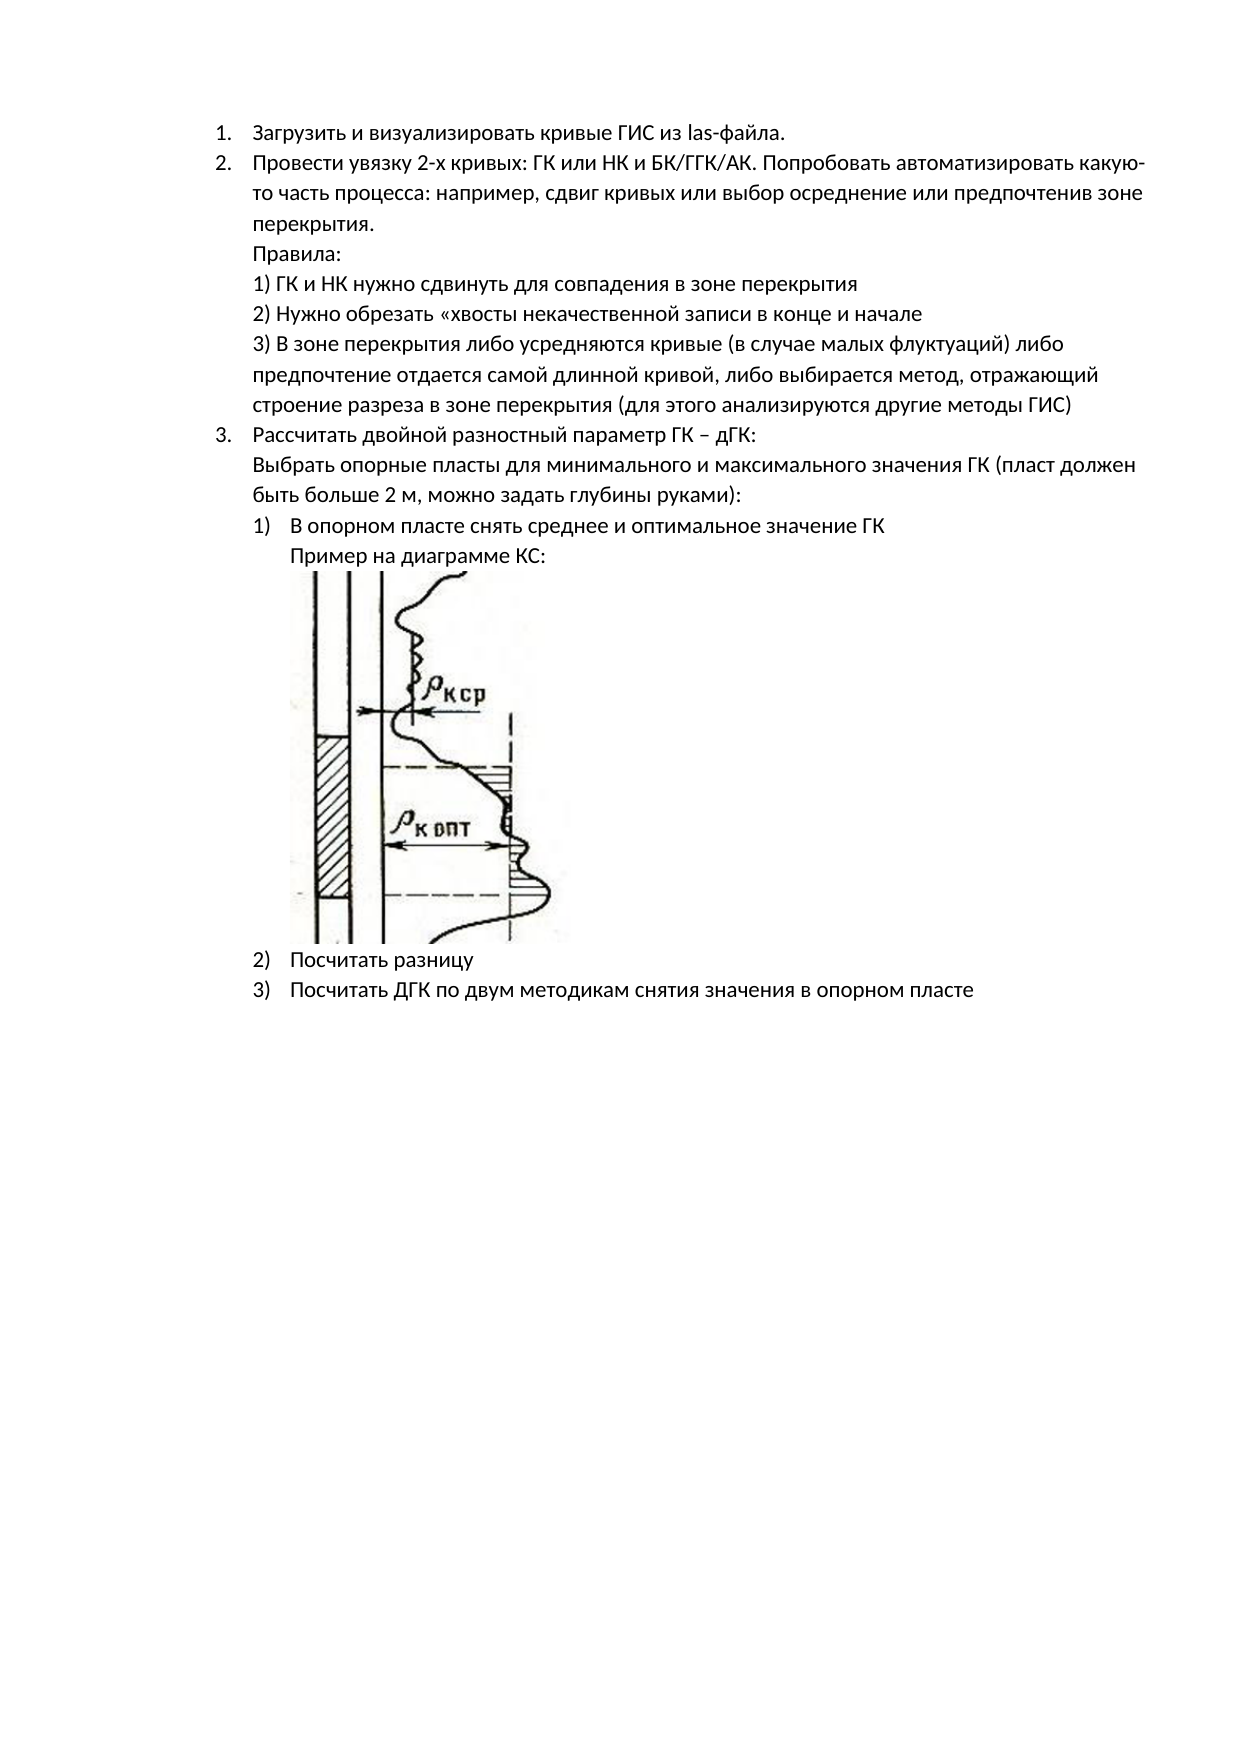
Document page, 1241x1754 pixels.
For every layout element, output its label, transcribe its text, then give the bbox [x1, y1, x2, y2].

list Правила: [252, 239, 1152, 267]
list Выбрать опорные пласты для минимального и максимального значения ГК (пласт должен быть больше 2 м, можно задать глубины руками): [252, 450, 1152, 509]
list Посчитать разницу [252, 945, 1152, 973]
list Загрузить и визуализировать кривые ГИС из las-файла. [215, 118, 1152, 146]
list 3) В зоне перекрытия либо усредняются кривые (в случае малых флуктуаций) либо предпочтение отдается самой длинной кривой, либо выбирается метод, отражающий строение разреза в зоне перекрытия (для этого анализируются другие методы ГИС) [252, 329, 1152, 418]
list В опорном пласте снять среднее и оптимальное значение ГК [252, 511, 1152, 539]
list Пример на диаграмме КС: [290, 541, 1152, 569]
list Рассчитать двойной разностный параметр ГК – дГК: [215, 420, 1152, 448]
list 2) Нужно обрезать «хвосты некачественной записи в конце и начале [252, 299, 1152, 327]
list Провести увязку 2-х кривых: ГК или НК и БК/ГГК/АК. Попробовать автоматизировать какую-то часть процесса: например, сдвиг кривых или выбор осреднение или предпочтенив зоне перекрытия. [215, 148, 1152, 237]
list Посчитать ДГК по двум методикам снятия значения в опорном пласте [252, 976, 1152, 1003]
picture [289, 571, 572, 944]
list 1) ГК и НК нужно сдвинуть для совпадения в зоне перекрытия [252, 269, 1152, 297]
